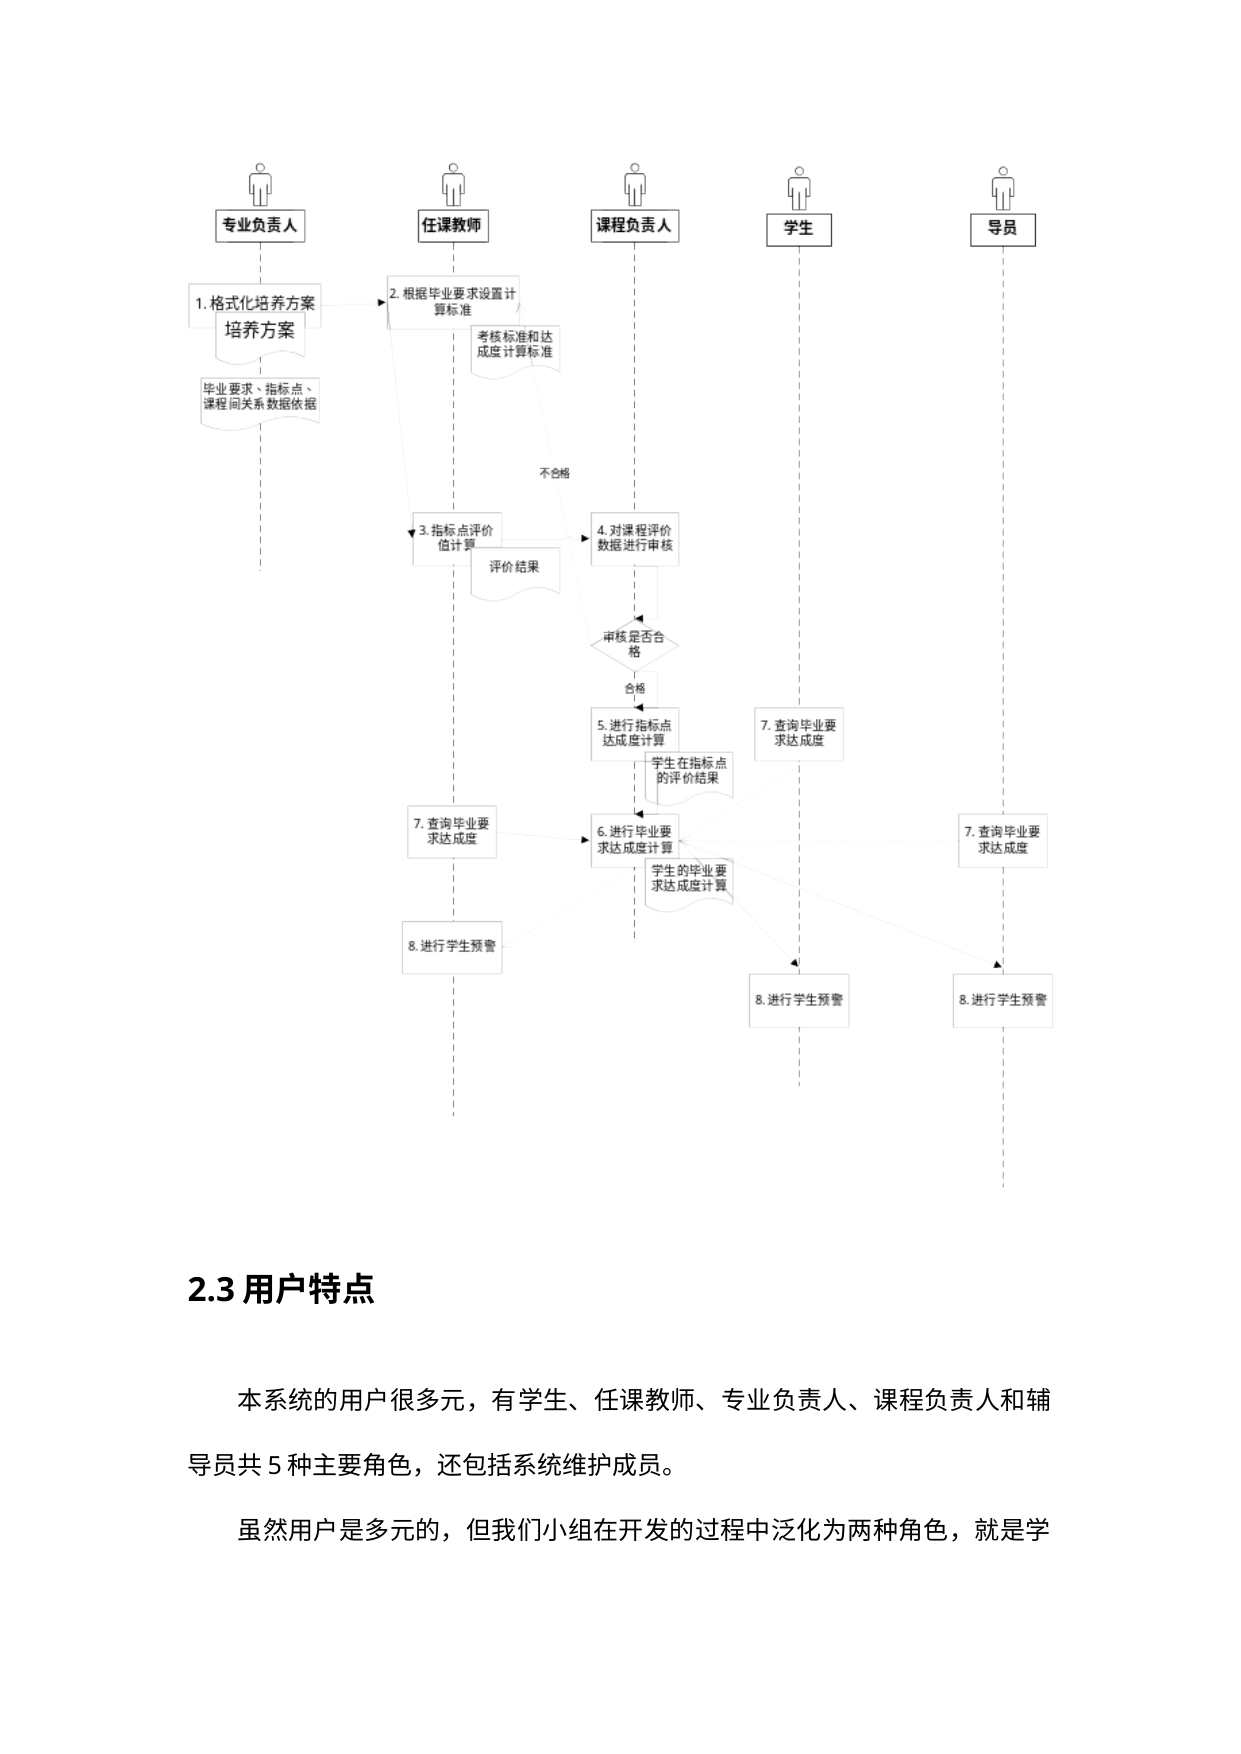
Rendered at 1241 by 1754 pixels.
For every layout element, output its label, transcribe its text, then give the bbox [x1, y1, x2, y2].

text 本系统的用户很多元，有学生、任课教师、专业负责人、课程负责人和辅导员共5种主要角色，还包括系统维护成员。 [187, 1366, 1053, 1496]
subtitle 2.3用户特点 [187, 1254, 1053, 1319]
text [187, 1496, 1053, 1561]
